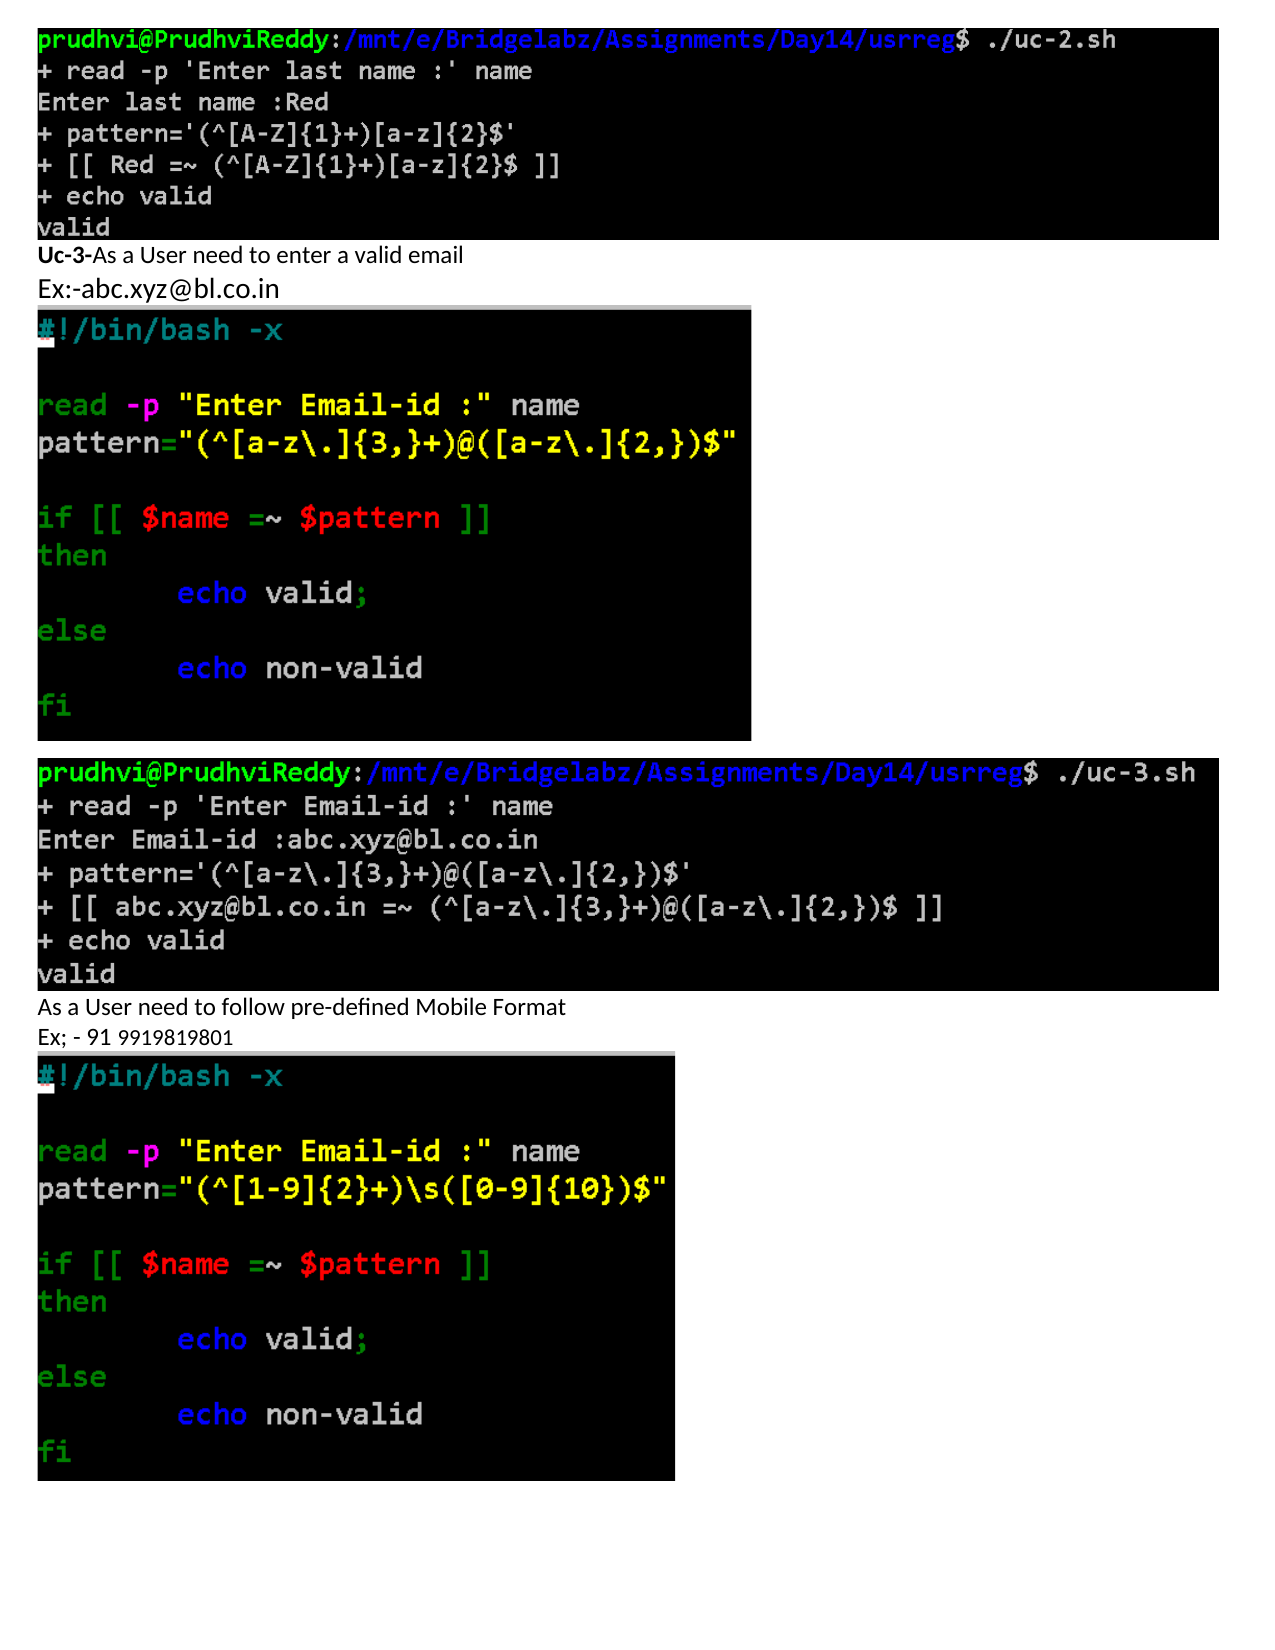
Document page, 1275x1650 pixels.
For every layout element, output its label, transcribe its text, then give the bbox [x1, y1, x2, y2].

text Ex; - 91 9919819801 [37, 1021, 1219, 1052]
text As a User need to follow pre-defined Mobile Format [37, 991, 1219, 1021]
text Uc-3-As a User need to enter a valid email [37, 240, 1219, 270]
text Ex:-abc.xyz@bl.co.in [37, 270, 1219, 306]
picture [37, 758, 1219, 991]
picture [37, 28, 1219, 240]
picture [37, 305, 752, 741]
picture [37, 1051, 675, 1481]
